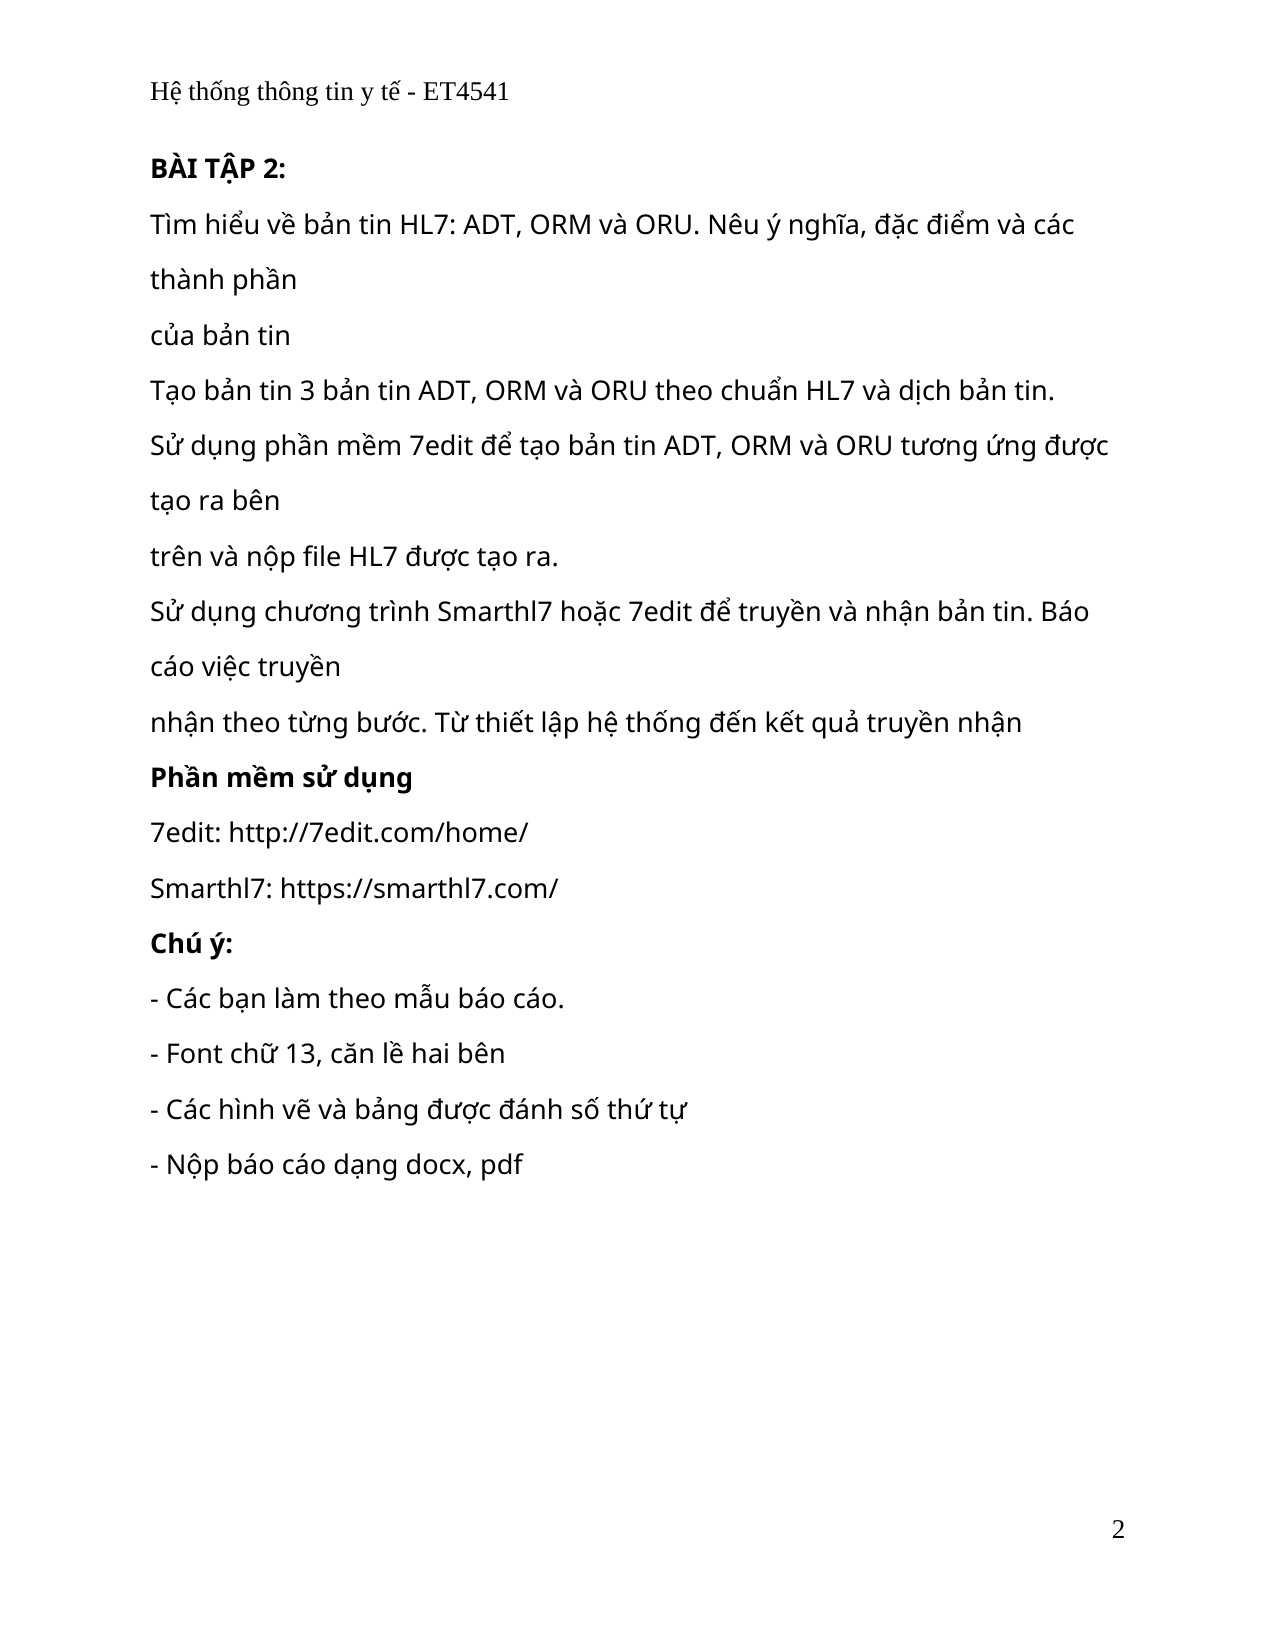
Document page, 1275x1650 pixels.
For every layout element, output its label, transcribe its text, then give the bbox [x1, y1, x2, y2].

text BÀI TẬP 2: Tìm hiểu về bản tin HL7: ADT, ORM và ORU. Nêu ý nghĩa, đặc điểm và các thành phần của bản tin Tạo bản tin 3 bản tin ADT, ORM và ORU theo chuẩn HL7 và dịch bản tin. Sử dụng phần mềm 7edit để tạo bản tin ADT, ORM và ORU tương ứng được tạo ra bên trên và nộp file HL7 được tạo ra. Sử dụng chương trình Smarthl7 hoặc 7edit để truyền và nhận bản tin. Báo cáo việc truyền nhận theo từng bước. Từ thiết lập hệ thống đến kết quả truyền nhận Phần mềm sử dụng 7edit: http://7edit.com/home/ Smarthl7: https://smarthl7.com/ Chú ý: - Các bạn làm theo mẫu báo cáo. - Font chữ 13, căn lề hai bên - Các hình vẽ và bảng được đánh số thứ tự - Nộp báo cáo dạng docx, pdf [150, 150, 1125, 1182]
